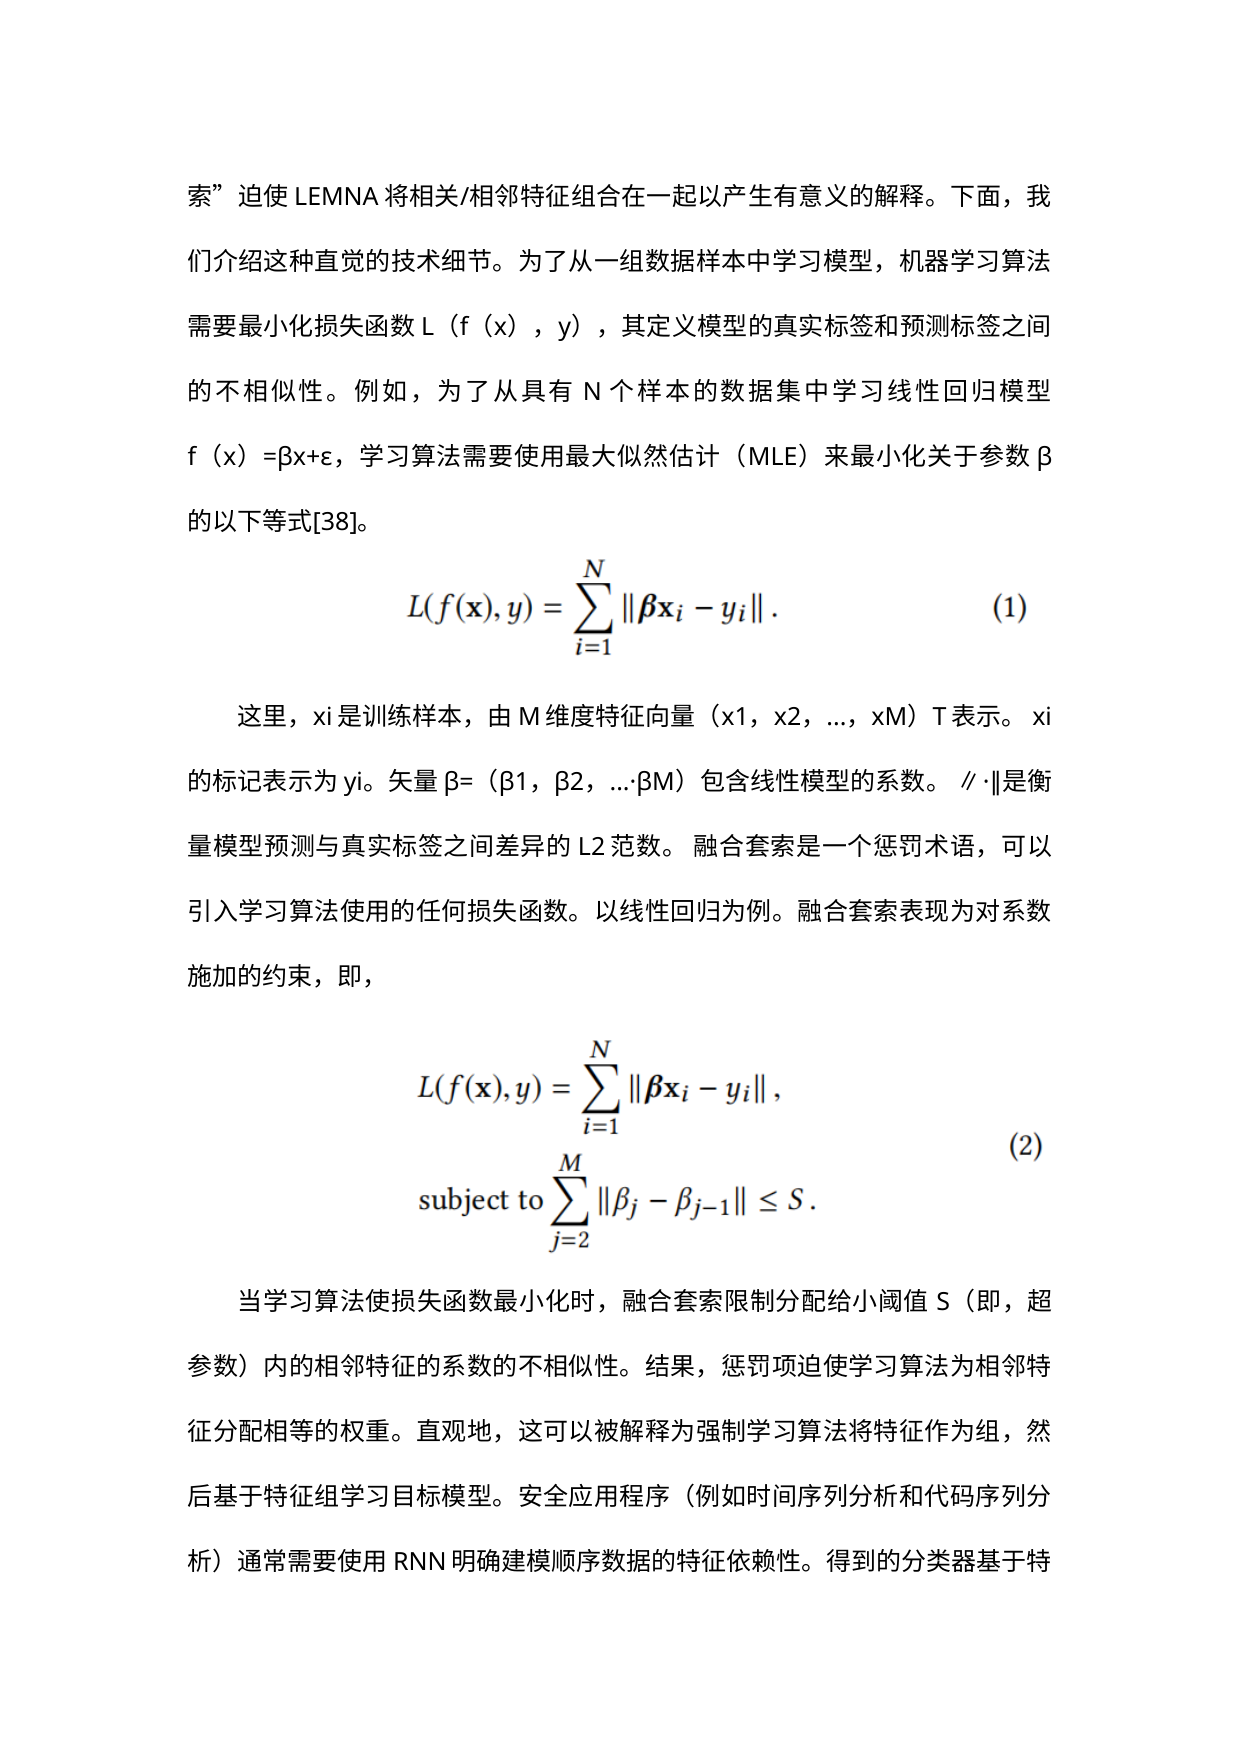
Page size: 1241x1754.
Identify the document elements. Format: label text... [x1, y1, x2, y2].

text 这里，xi是训练样本，由M维度特征向量（x1，x2，...，xM）T表示。 xi的标记表示为yi。矢量β=（β1，β2，...·βM）包含线性模型的系数。 ∥·∥是衡量模型预测与真实标签之间差异的L2范数。 融合套索是一个惩罚术语，可以引入学习算法使用的任何损失函数。以线性回归为例。融合套索表现为对系数施加的约束，即， [187, 682, 1053, 1007]
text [187, 162, 1053, 552]
picture [187, 1039, 1053, 1259]
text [187, 1267, 1053, 1592]
picture [187, 552, 1053, 681]
